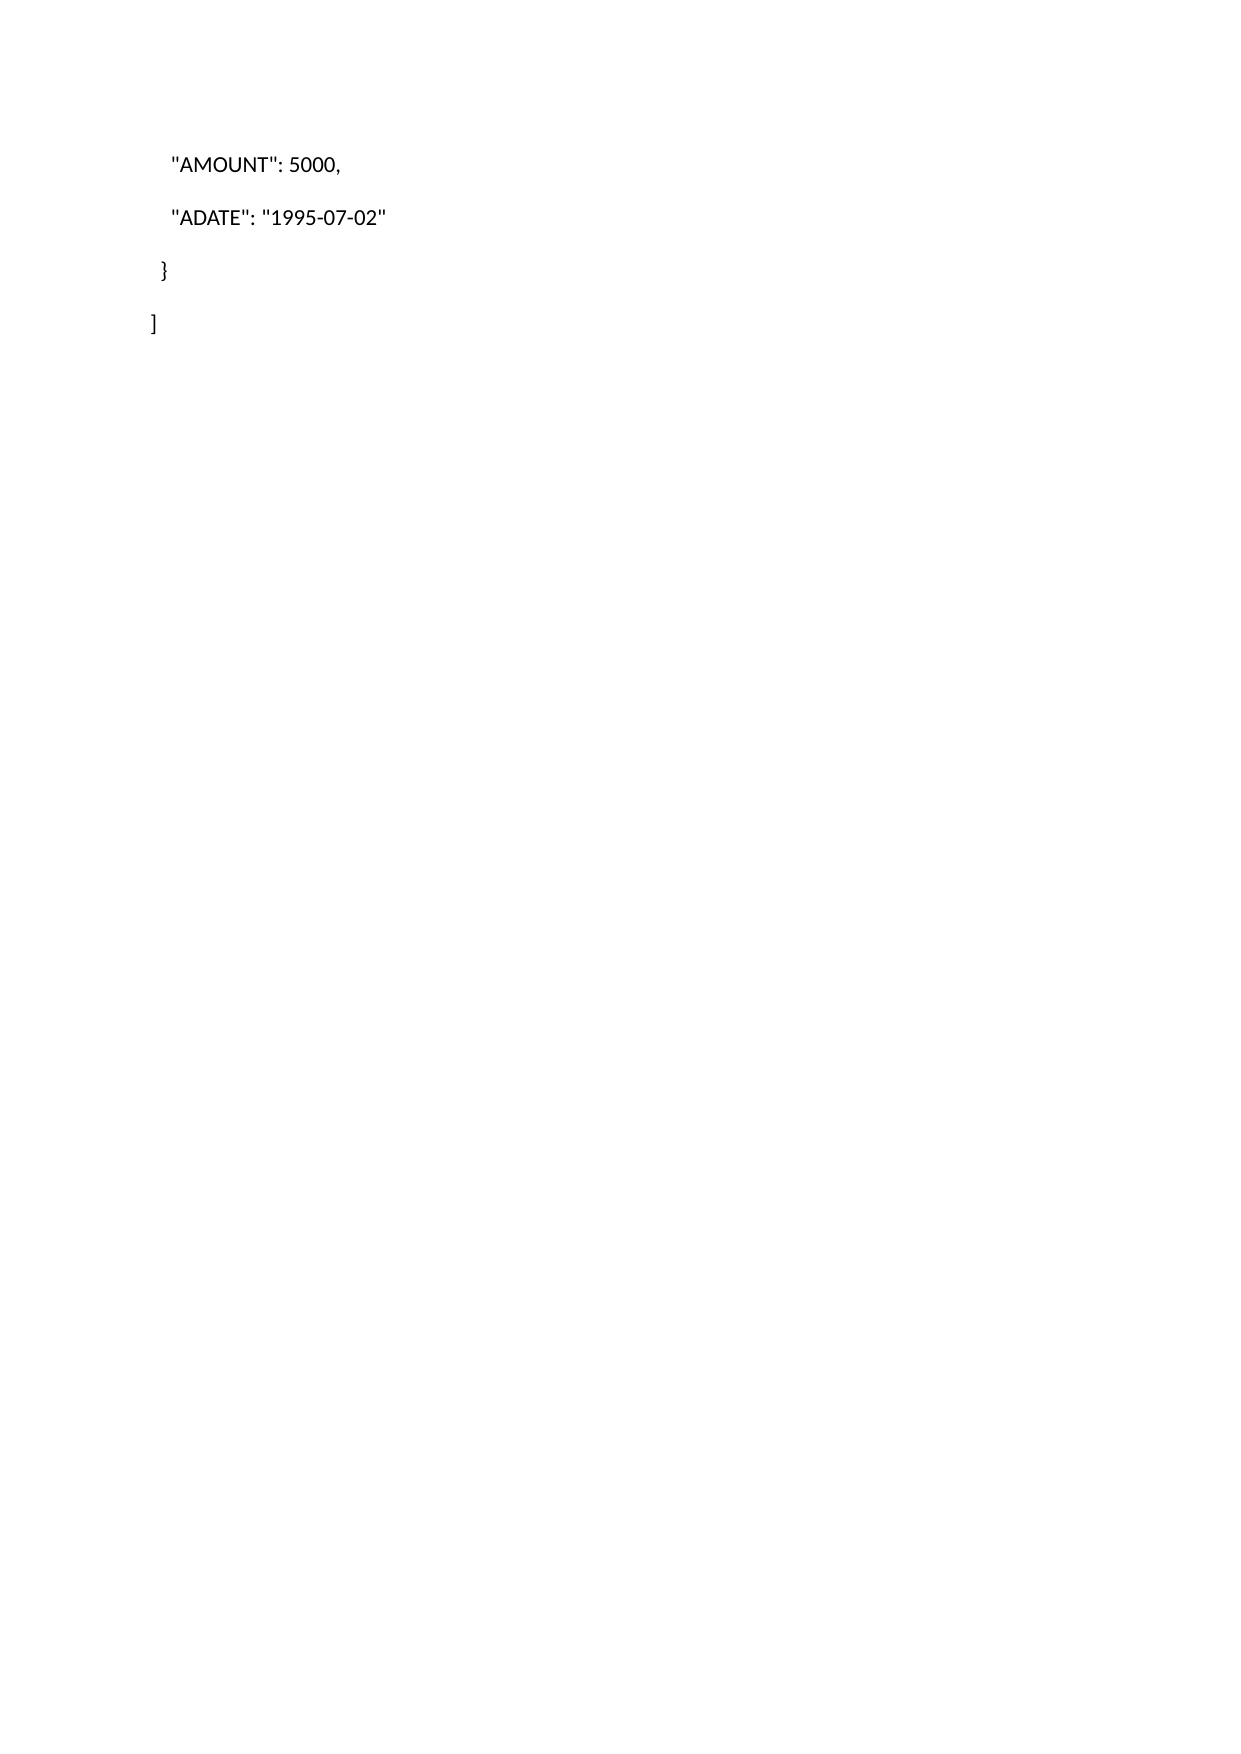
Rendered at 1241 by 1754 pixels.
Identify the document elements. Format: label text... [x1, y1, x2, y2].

text } [150, 256, 1090, 284]
text "ADATE": "1995-07-02" [150, 203, 1090, 231]
text ] [150, 309, 1090, 337]
text "AMOUNT": 5000, [150, 150, 1090, 178]
